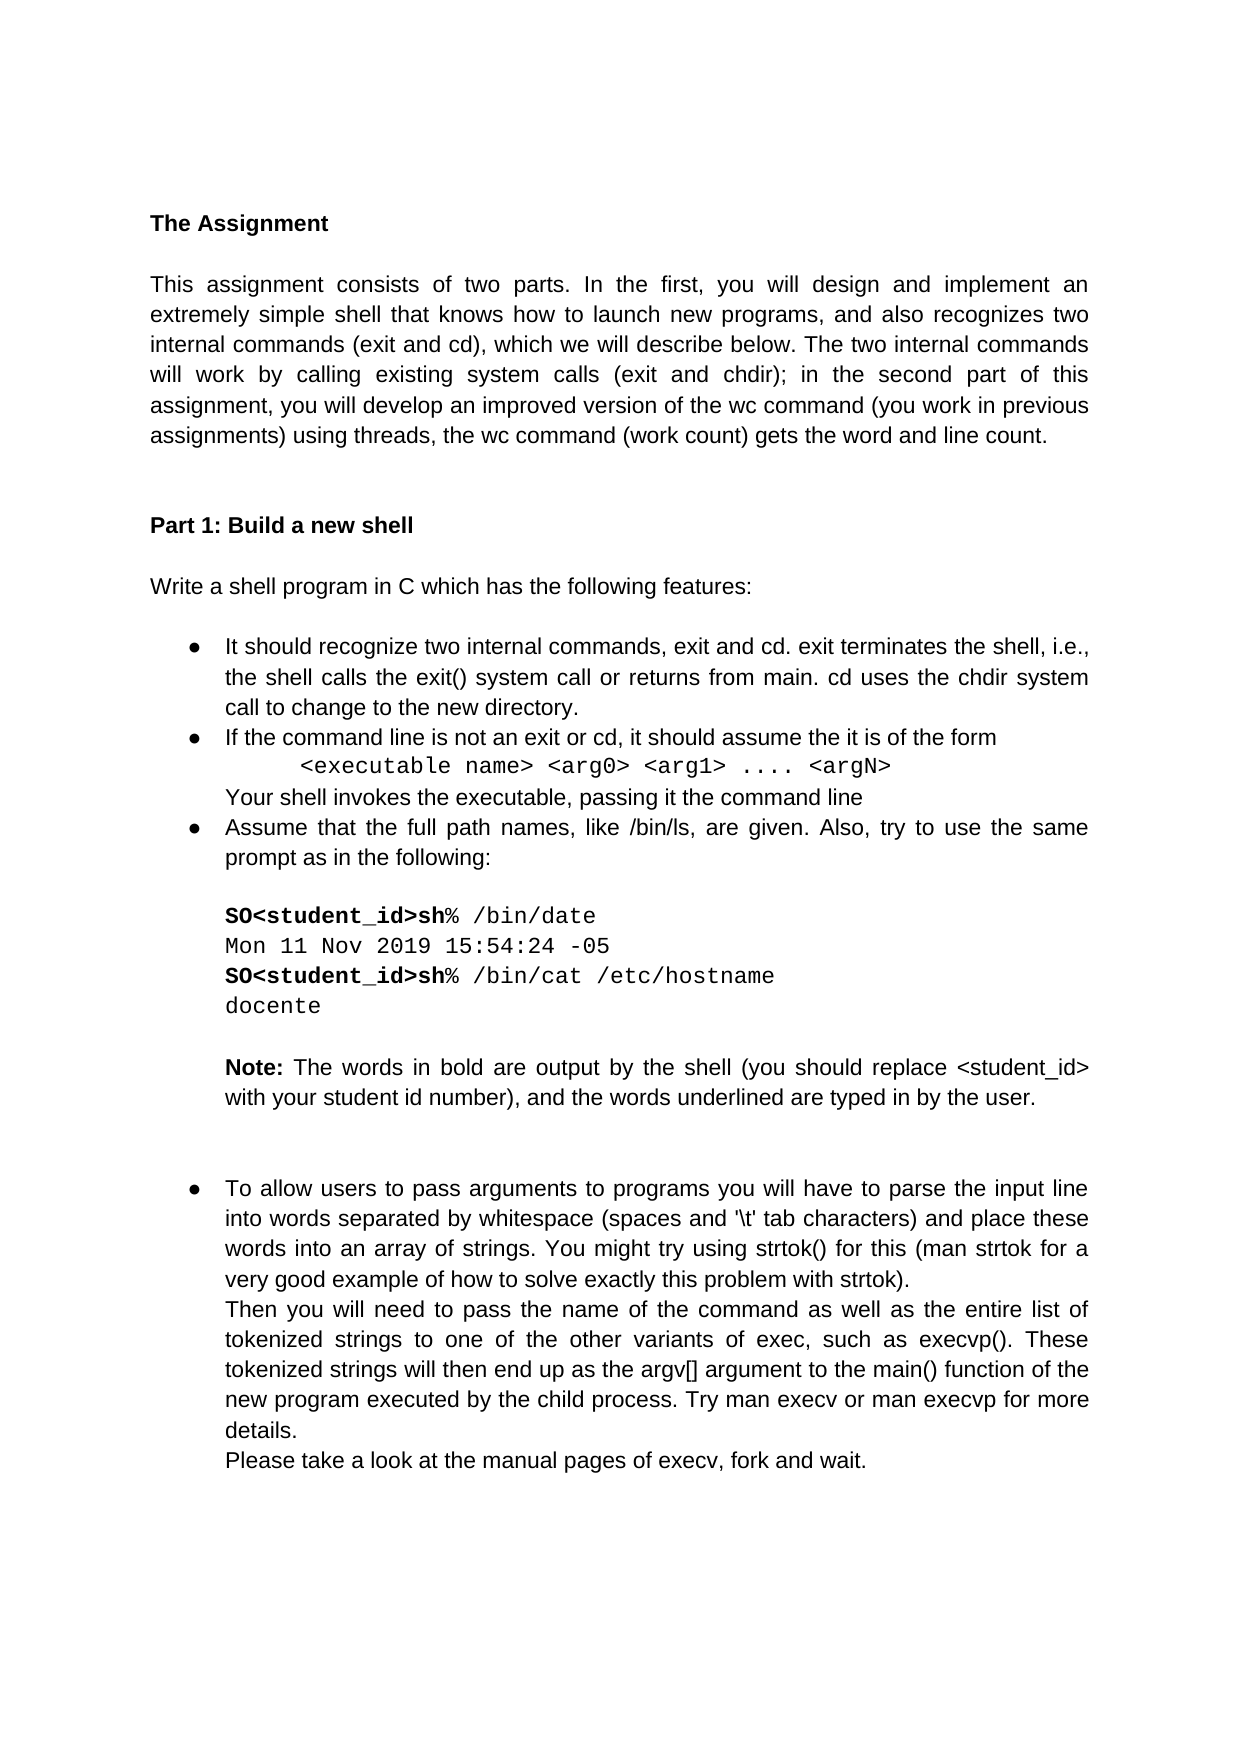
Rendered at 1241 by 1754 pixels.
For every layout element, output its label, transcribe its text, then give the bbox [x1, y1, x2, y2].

text Please take a look at the manual pages of execv, fork and wait. [150, 1447, 1090, 1473]
text Then you will need to pass the name of the command as well as the entire list of tokenized strings to one of the other variants of exec, such as execvp(). These tokenized strings will then end up as the argv[] argument to the main() function of the new program executed by the child process. Try man execv or man execvp for more details. [225, 1296, 1090, 1443]
text Note: The words in bold are output by the shell (you should replace <student_id> with your student id number), and the words underlined are typed in by the user. [225, 1054, 1090, 1111]
list It should recognize two internal commands, exit and cd. exit terminates the shell, i.e., the shell calls the exit() system call or returns from main. cd uses the chdir system call to change to the new directory. [187, 633, 1090, 720]
list Assume that the full path names, like /bin/ls, are given. Also, try to use the same prompt as in the following: [187, 814, 1090, 871]
text Mon 11 Nov 2019 15:54:24 -05 [225, 934, 1090, 961]
text This assignment consists of two parts. In the first, you will design and implement an extremely simple shell that knows how to launch new programs, and also recognizes two internal commands (exit and cd), which we will describe below. The two internal commands will work by calling existing system calls (exit and chdir); in the second part of this assignment, you will develop an improved version of the wc command (you work in previous assignments) using threads, the wc command (work count) gets the word and line count. [150, 271, 1090, 448]
text Write a shell program in C which has the following features: [150, 573, 1090, 599]
text Part 1: Build a new shell [150, 512, 1090, 539]
list If the command line is not an exit or cd, it should assume the it is of the form [187, 724, 1090, 750]
text docente [225, 994, 1090, 1020]
text SO<student_id>sh% /bin/date [225, 905, 1090, 931]
text The Assignment [150, 210, 1090, 237]
list To allow users to pass arguments to programs you will have to parse the input line into words separated by whitespace (spaces and '\t' tab characters) and place these words into an array of strings. You might try using strtok() for this (man strtok for a very good example of how to solve exactly this problem with strtok). [187, 1175, 1090, 1292]
text Your shell invokes the executable, passing it the command line [150, 784, 1090, 810]
text <executable name> <arg0> <arg1> .... <argN> [225, 754, 1090, 780]
text SO<student_id>sh% /bin/cat /etc/hostname [225, 964, 1090, 990]
